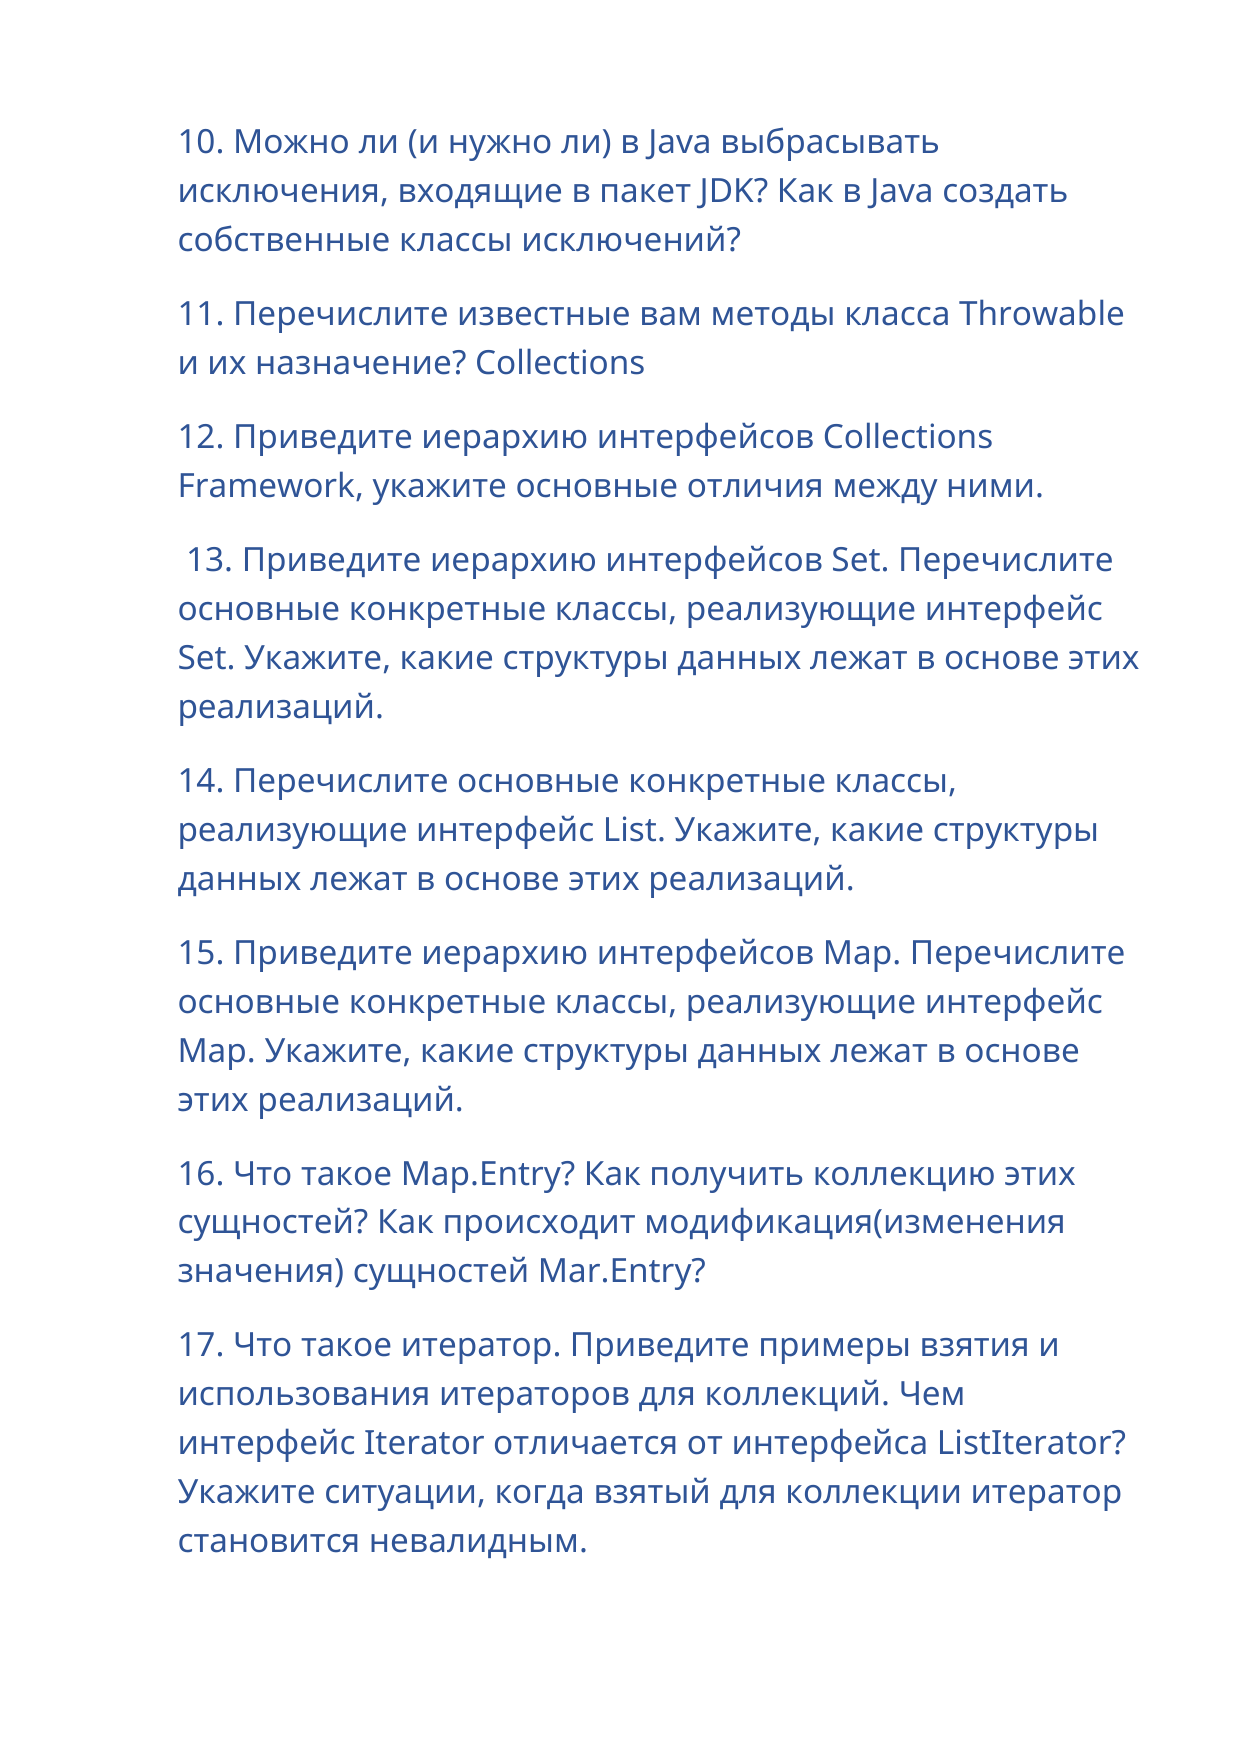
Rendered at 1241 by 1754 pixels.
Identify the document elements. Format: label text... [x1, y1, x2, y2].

subtitle 16. Что такое Map.Entry? Как получить коллекцию этих сущностей? Как происходит модификация(изменения значения) сущностей Mar.Entry? [177, 1149, 1152, 1293]
subtitle 15. Приведите иерархию интерфейсов Map. Перечислите основные конкретные классы, реализующие интерфейс Map. Укажите, какие структуры данных лежат в основе этих реализаций. [177, 928, 1152, 1121]
subtitle 11. Перечислите известные вам методы класса Throwable и их назначение? Collections [177, 290, 1152, 384]
subtitle 12. Приведите иерархию интерфейсов Collections Framework, укажите основные отличия между ними. [177, 413, 1152, 507]
subtitle 10. Можно ли (и нужно ли) в Java выбрасывать исключения, входящие в пакет JDK? Как в Java создать собственные классы исключений? [177, 118, 1152, 261]
subtitle 14. Перечислите основные конкретные классы, реализующие интерфейс List. Укажите, какие структуры данных лежат в основе этих реализаций. [177, 757, 1152, 900]
subtitle 17. Что такое итератор. Приведите примеры взятия и использования итераторов для коллекций. Чем интерфейс Iterator отличается от интерфейса ListIterator? Укажите ситуации, когда взятый для коллекции итератор становится невалидным. [177, 1321, 1152, 1562]
subtitle 13. Приведите иерархию интерфейсов Set. Перечислите основные конкретные классы, реализующие интерфейс Set. Укажите, какие структуры данных лежат в основе этих реализаций. [177, 536, 1152, 728]
